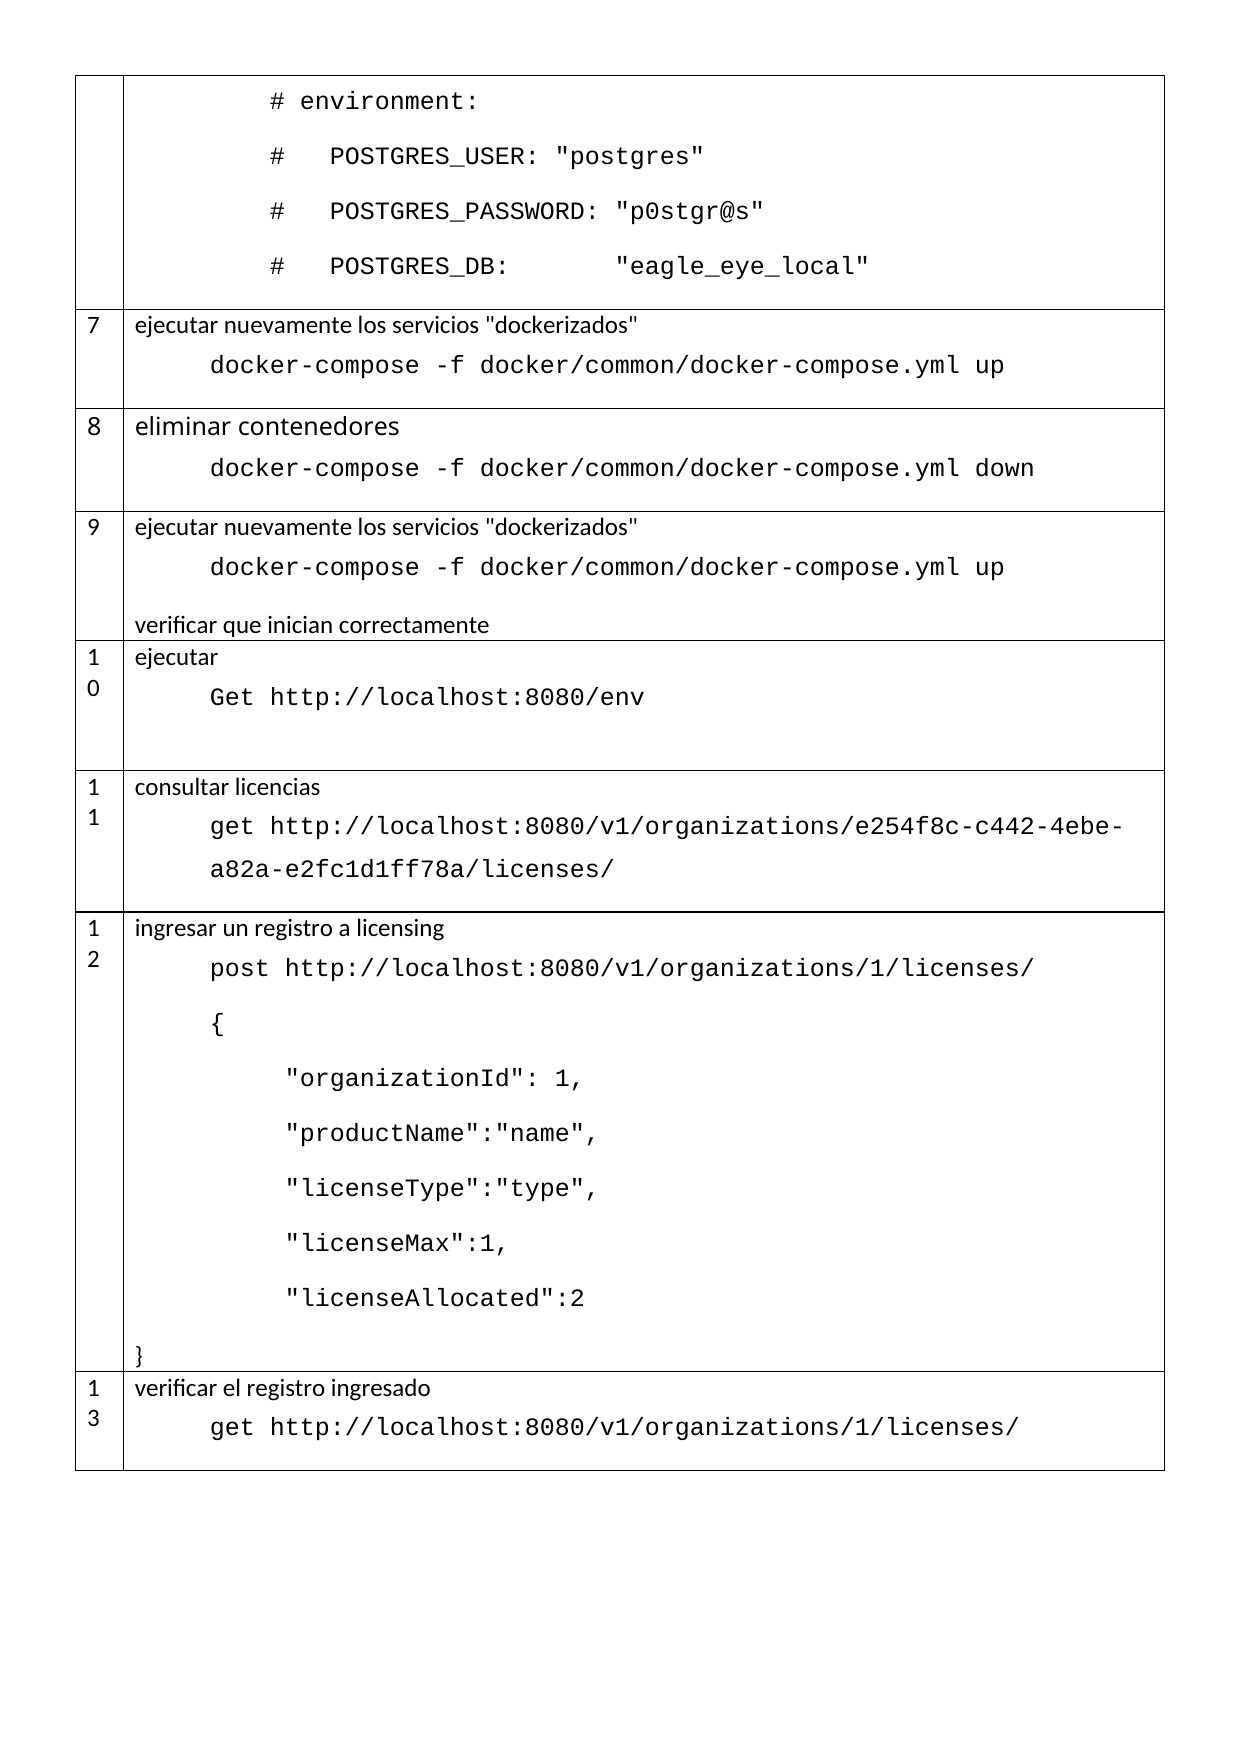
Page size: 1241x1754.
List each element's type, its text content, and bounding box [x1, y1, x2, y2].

table_cell verificar el registro ingresado get http://localhost:8080/v1/organizations/1/licenses/ [124, 1372, 1164, 1470]
table_cell ejecutar nuevamente los servicios "dockerizados" docker-compose -f docker/common/docker-compose.yml up [124, 310, 1164, 408]
table_cell 11 [76, 771, 123, 911]
table_cell 7 [76, 310, 123, 408]
table_cell 10 [76, 641, 123, 770]
table_cell consultar licencias get http://localhost:8080/v1/organizations/e254f8c-c442-4ebe-a82a-e2fc1d1ff78a/licenses/ [124, 771, 1164, 911]
table_cell 13 [76, 1372, 123, 1470]
table_cell eliminar contenedores docker-compose -f docker/common/docker-compose.yml down [124, 409, 1164, 511]
table_cell 8 [76, 409, 123, 511]
table_cell 9 [76, 512, 123, 640]
table_cell 12 [76, 913, 123, 1371]
table_cell 6 [76, 76, 123, 309]
table_cell ingresar un registro a licensing post http://localhost:8080/v1/organizations/1/licenses/ { "organizationId": 1, "productName":"name", "licenseType":"type", "licenseMax":1, "licenseAllocated":2 } [124, 913, 1164, 1371]
table_cell ejecutar nuevamente los servicios "dockerizados" docker-compose -f docker/common/docker-compose.yml up verificar que inician correctamente [124, 512, 1164, 640]
table_cell ejecutar Get http://localhost:8080/env [124, 641, 1164, 770]
